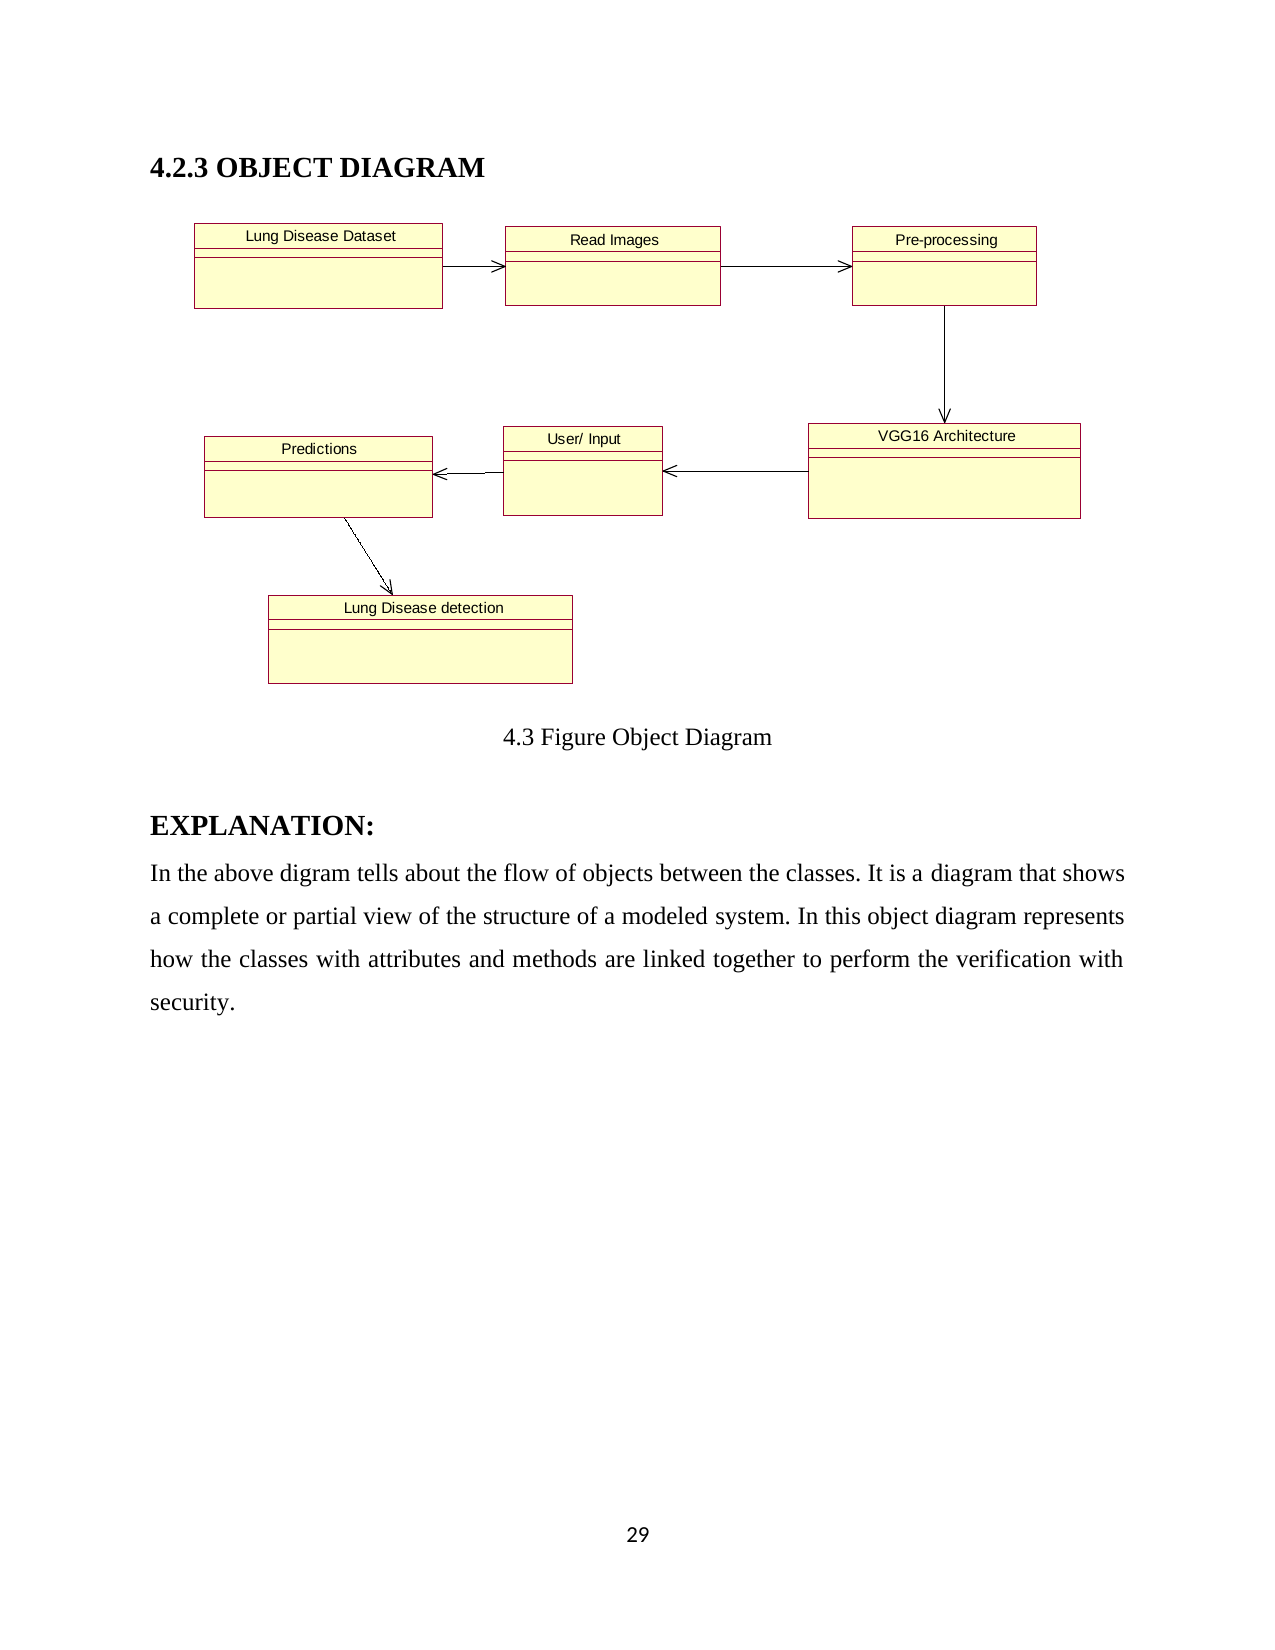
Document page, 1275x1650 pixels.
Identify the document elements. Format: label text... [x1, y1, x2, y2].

text 4.3 Figure Object Diagram [150, 722, 1125, 750]
text In the above digram tells about the flow of objects between the classes. It is a diagram that shows a complete or partial view of the structure of a modeled system. In this object diagram represents how the classes with attributes and methods are linked together to perform the verification with security. [150, 858, 1125, 1016]
text EXPLANATION: [150, 808, 1125, 841]
text 4.2.3 OBJECT DIAGRAM [150, 150, 1125, 183]
